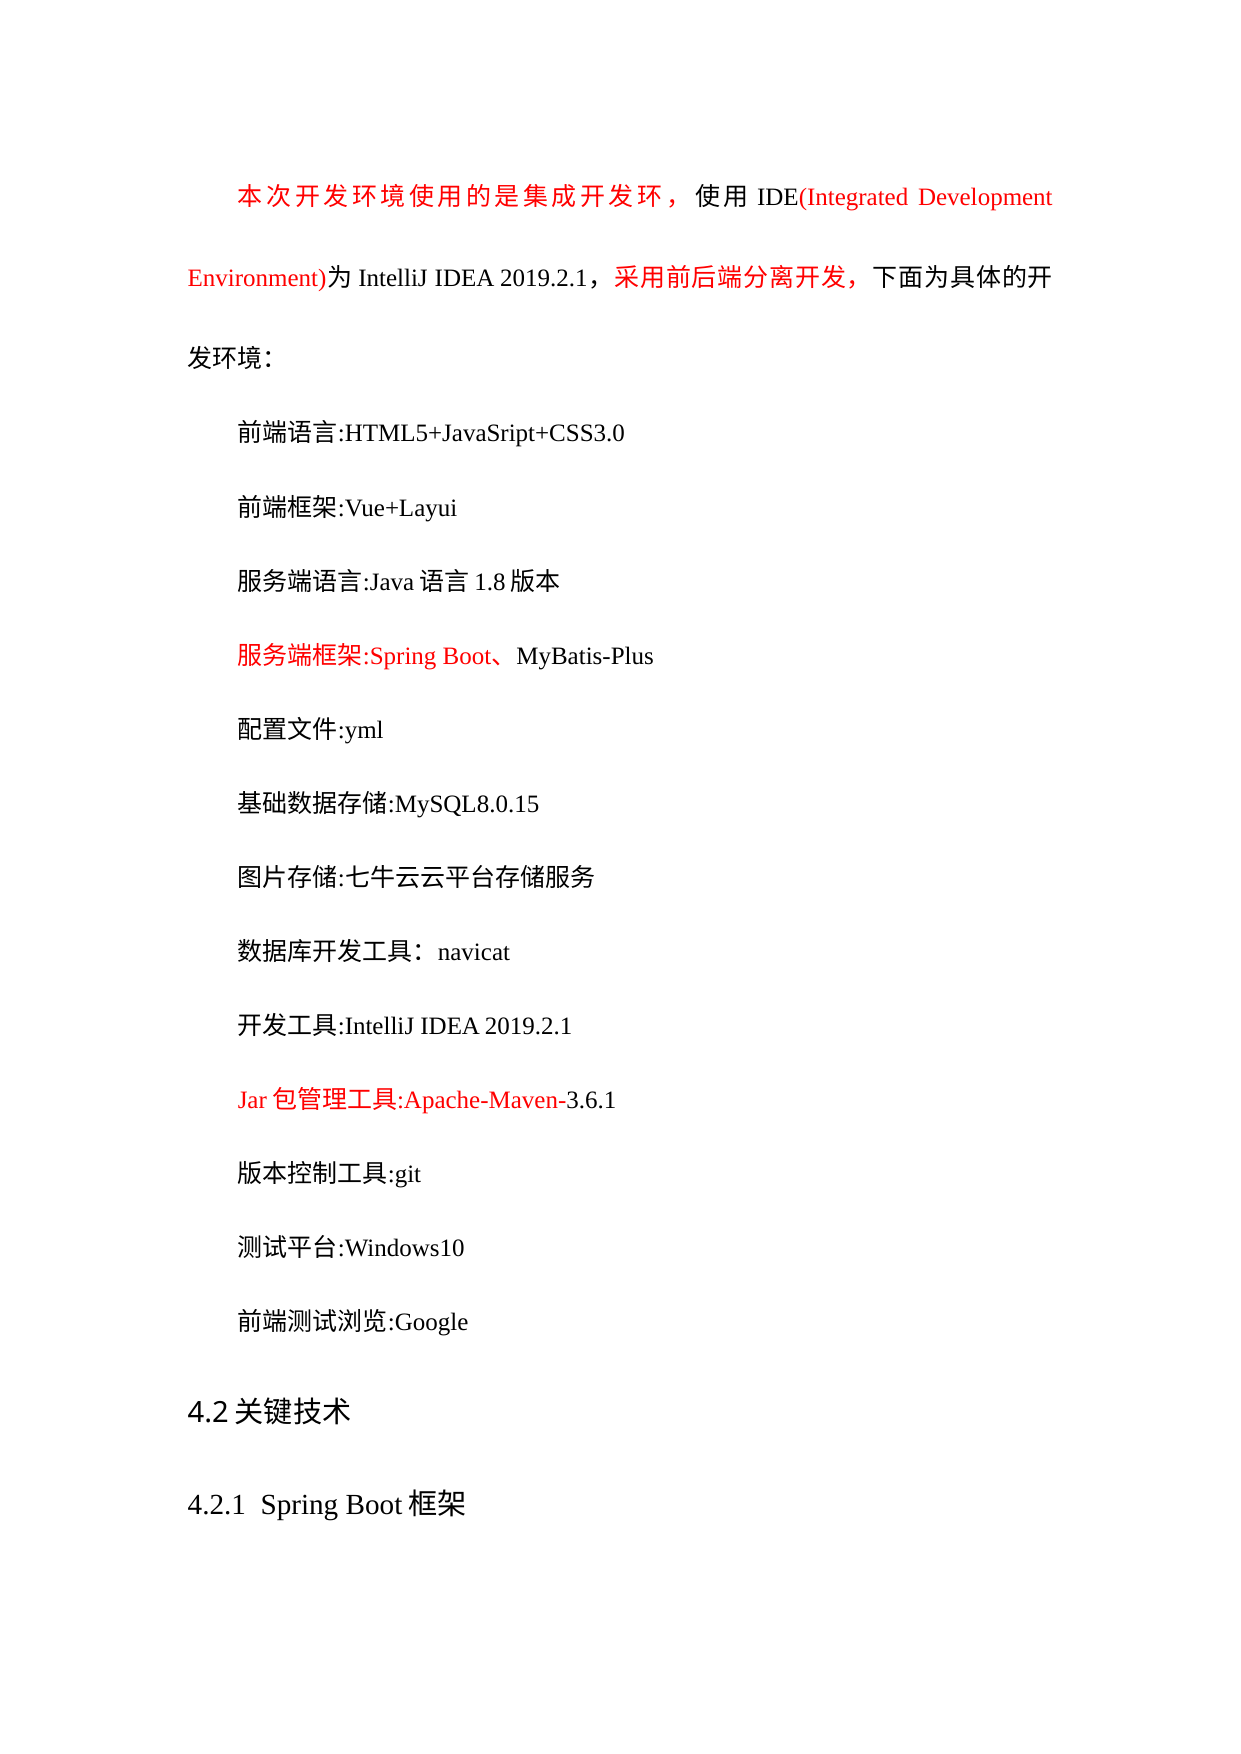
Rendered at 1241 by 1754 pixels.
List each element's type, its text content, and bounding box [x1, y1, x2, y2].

text 开发工具:IntelliJ IDEA 2019.2.1 [187, 991, 1053, 1056]
text 服务端语言:Java语言1.8版本 [187, 547, 1053, 612]
text 服务端框架:Spring Boot、MyBatis-Plus [187, 621, 1053, 686]
text 前端测试浏览:Google [187, 1287, 1053, 1352]
text 版本控制工具:git [187, 1139, 1053, 1204]
text 基础数据存储:MySQL8.0.15 [187, 769, 1053, 834]
text 本次开发环境使用的是集成开发环，使用IDE(Integrated Development Environment)为IntelliJ IDEA 2019.2.1，采用前后端分离开发，下面为具体的开发环境： [187, 162, 1053, 389]
text 前端语言:HTML5+JavaSript+CSS3.0 [187, 398, 1053, 463]
subtitle 4.2.1 Spring Boot框架 [187, 1469, 1053, 1534]
text 前端框架:Vue+Layui [187, 473, 1053, 538]
text 数据库开发工具：navicat [187, 917, 1053, 982]
text 测试平台:Windows10 [187, 1213, 1053, 1278]
text Jar包管理工具:Apache-Maven-3.6.1 [187, 1065, 1053, 1130]
text 配置文件:yml [187, 695, 1053, 760]
subtitle 4.2关键技术 [187, 1378, 1053, 1443]
text 图片存储:七牛云云平台存储服务 [187, 843, 1053, 908]
